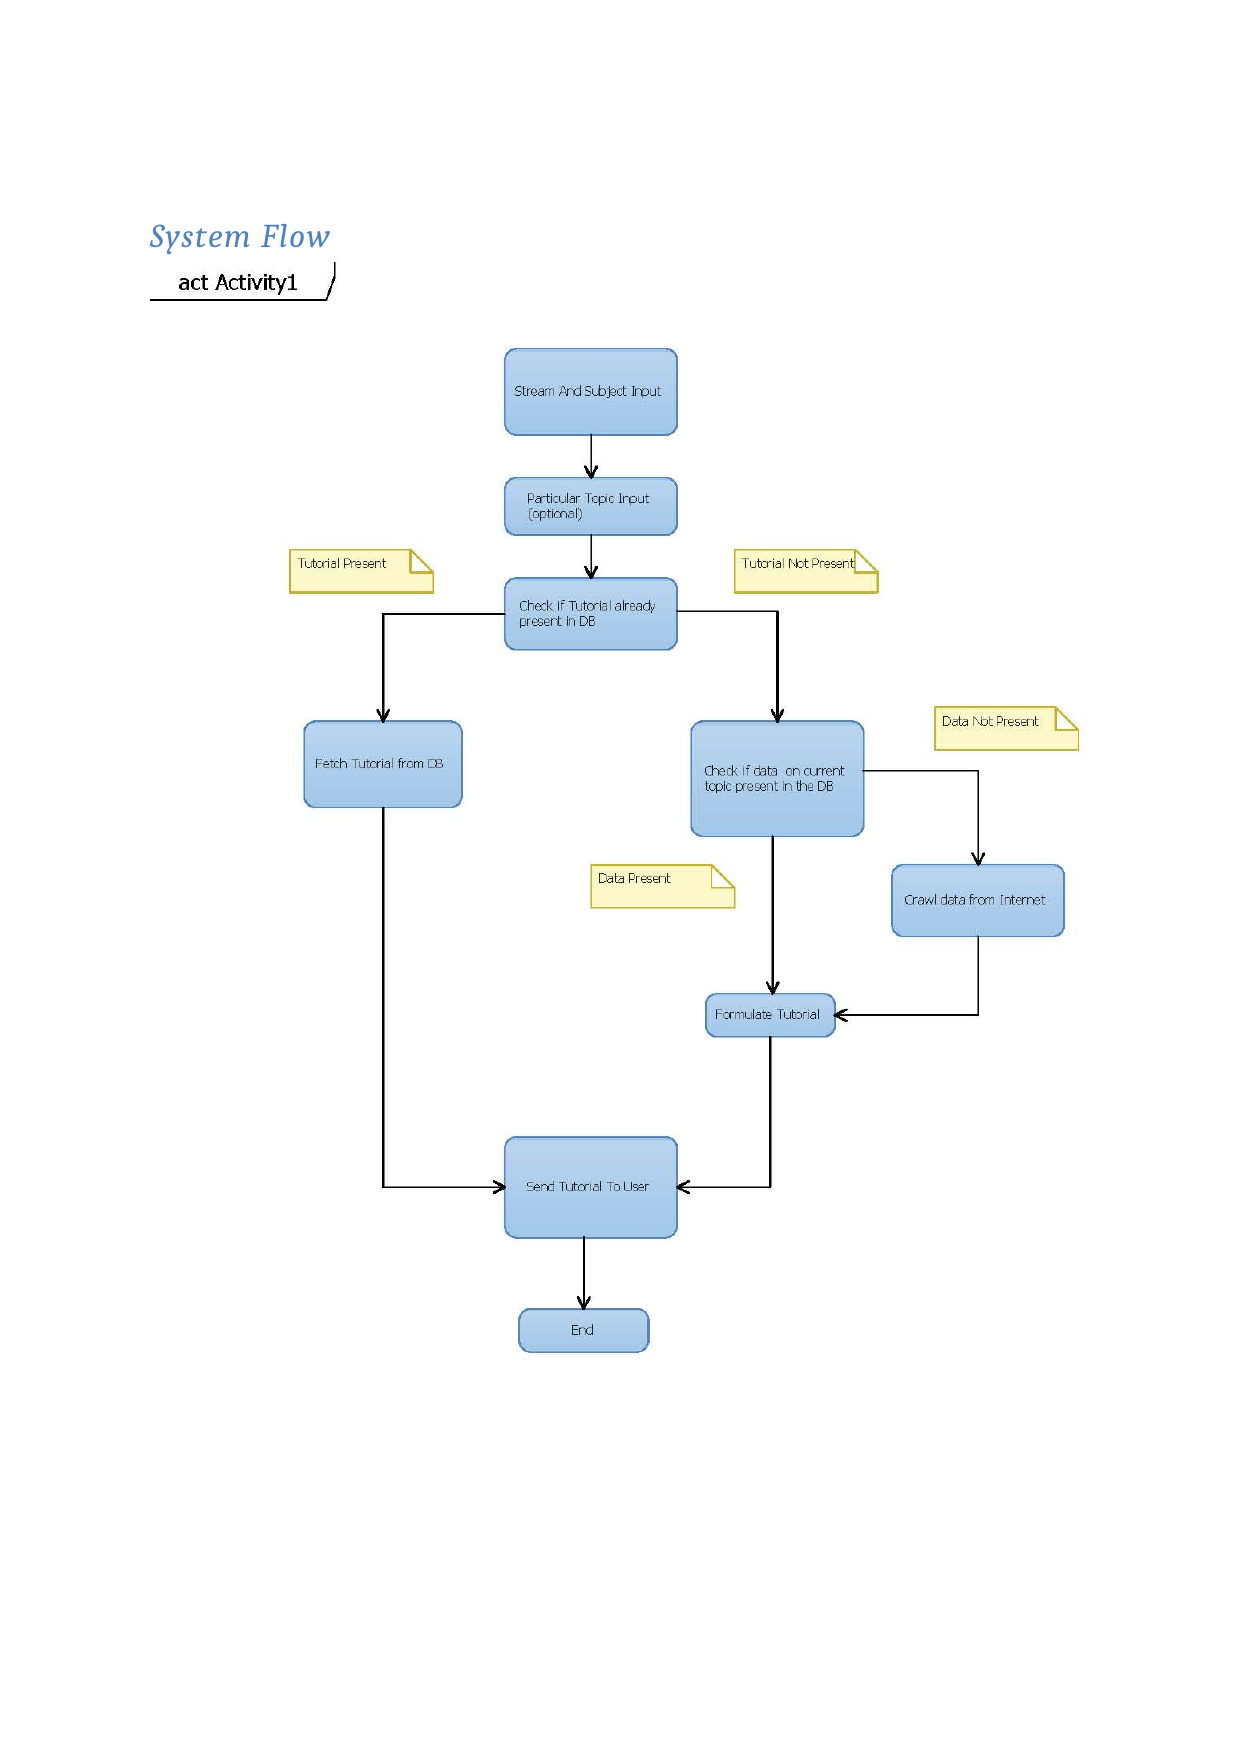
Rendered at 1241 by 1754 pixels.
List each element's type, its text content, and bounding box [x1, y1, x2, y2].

picture [150, 260, 1241, 1501]
text System Flow [150, 218, 1090, 260]
